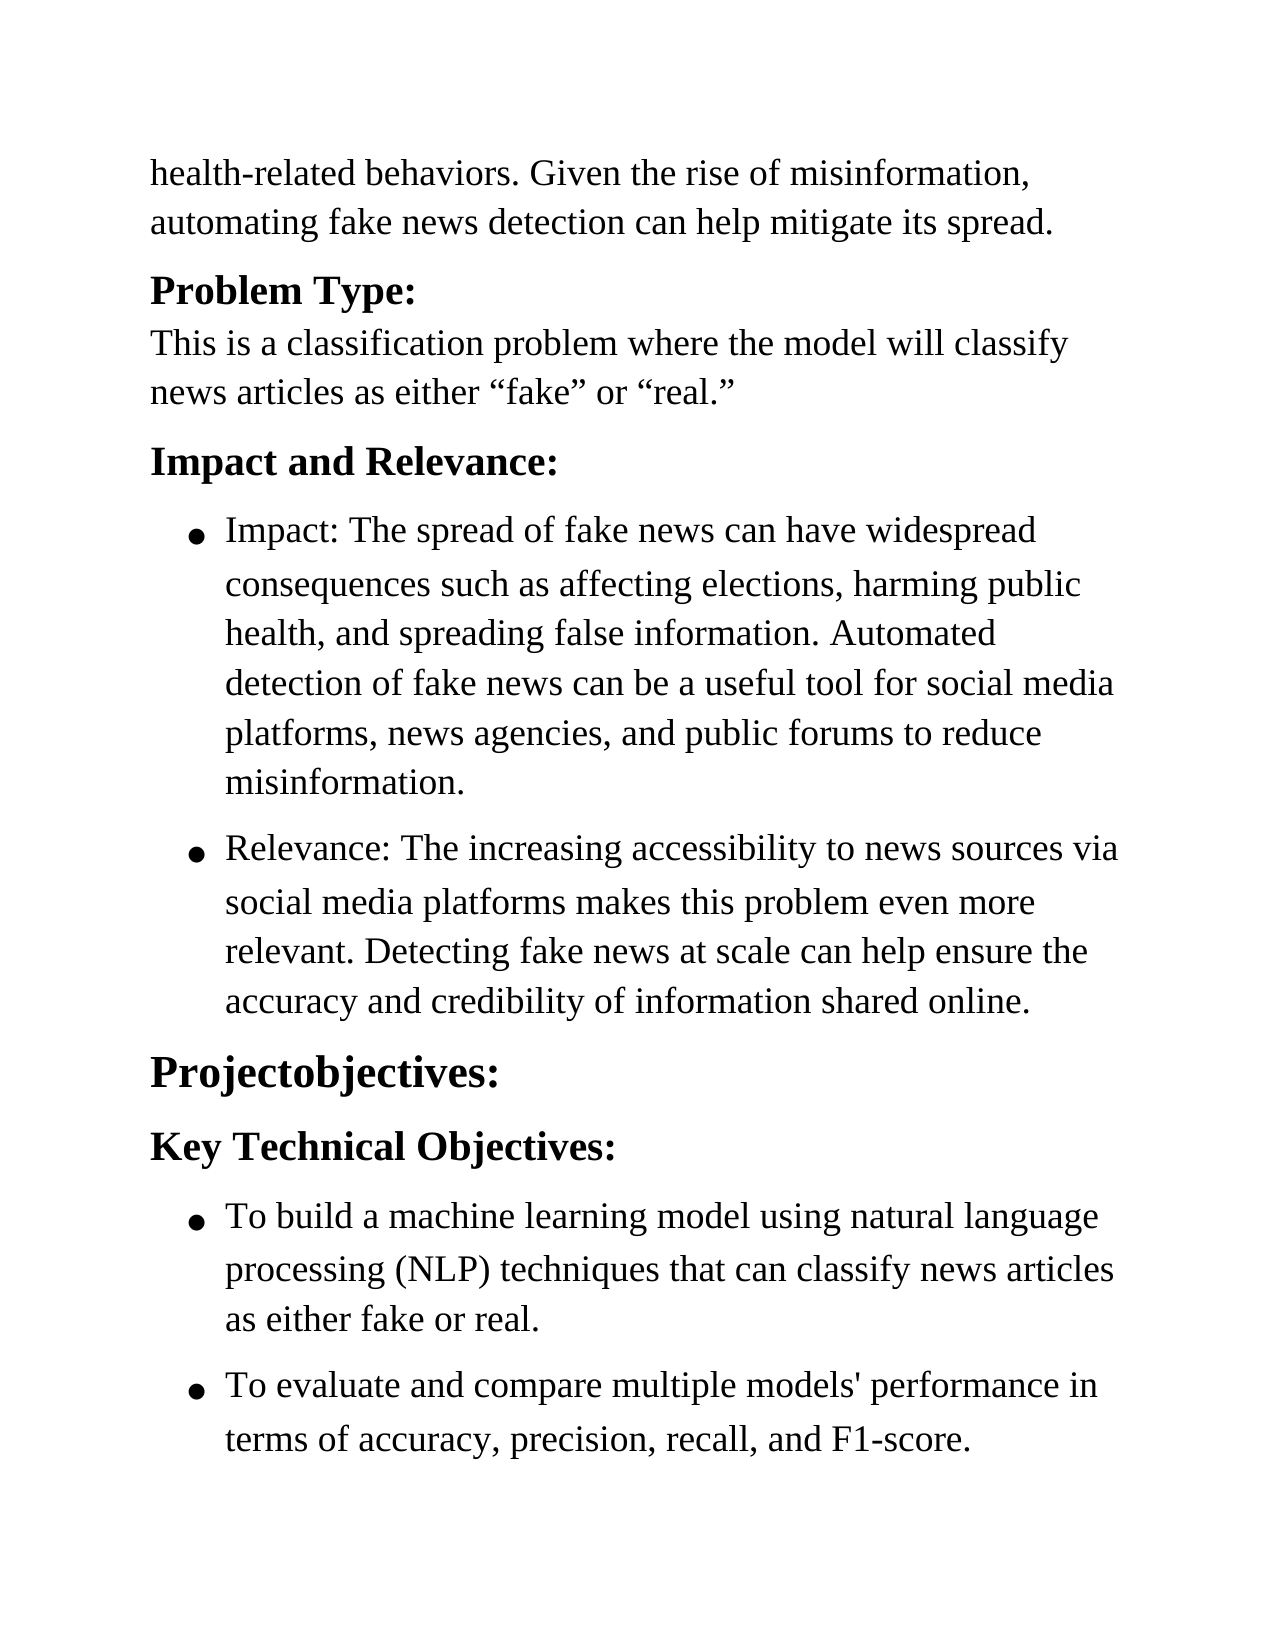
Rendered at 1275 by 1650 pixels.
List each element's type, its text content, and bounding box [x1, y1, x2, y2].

list To evaluate and compare multiple models' performance in terms of accuracy, precision, recall, and F1-score. [187, 1363, 1125, 1459]
list Impact: The spread of fake news can have widespread consequences such as affecting elections, harming public health, and spreading false information. Automated detection of fake news can be a useful tool for social media platforms, news agencies, and public forums to reduce misinformation. [187, 508, 1125, 803]
list To build a machine learning model using natural language processing (NLP) techniques that can classify news articles as either fake or real. [187, 1193, 1125, 1339]
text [150, 150, 1125, 243]
list Relevance: The increasing accessibility to news sources via social media platforms makes this problem even more relevant. Detecting fake news at scale can help ensure the accuracy and credibility of information shared online. [187, 826, 1125, 1021]
text Projectobjectives: [150, 1044, 1125, 1097]
text Problem Type: This is a classification problem where the model will classify news articles as either “fake” or “real.” [150, 266, 1125, 413]
text Impact and Relevance: [150, 436, 1125, 484]
text Key Technical Objectives: [150, 1122, 1125, 1169]
